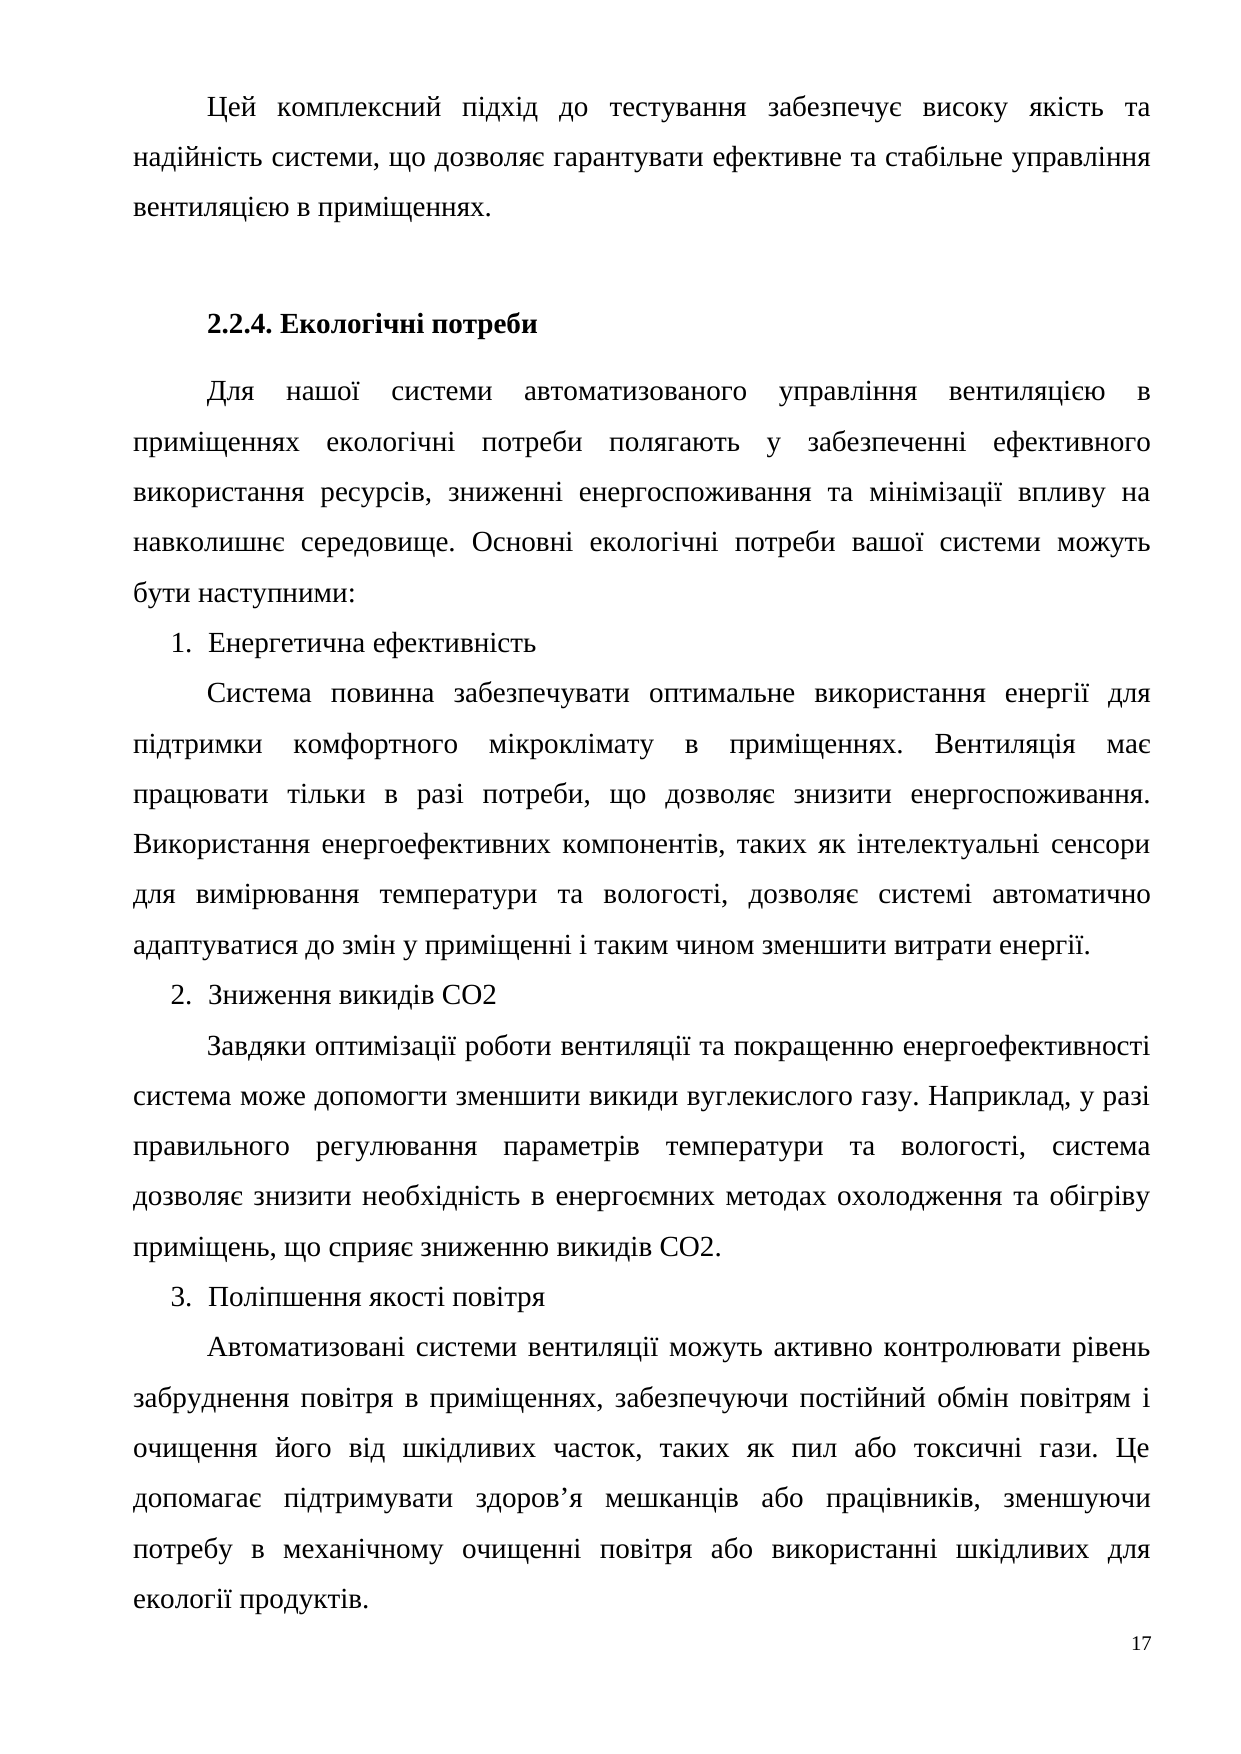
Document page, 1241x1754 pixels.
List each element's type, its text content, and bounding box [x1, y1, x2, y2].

subtitle 2.2.4. Екологічні потреби [133, 307, 1152, 340]
text Для нашої системи автоматизованого управління вентиляцією в приміщеннях екологічні потреби полягають у забезпеченні ефективного використання ресурсів, зниженні енергоспоживання та мінімізації впливу на навколишнє середовище. Основні екологічні потреби вашої системи можуть бути наступними: [133, 373, 1152, 608]
text Цей комплексний підхід до тестування забезпечує високу якість та надійність системи, що дозволяє гарантувати ефективне та стабільне управління вентиляцією в приміщеннях. [133, 89, 1152, 223]
list Поліпшення якості повітря [170, 1279, 1152, 1313]
text Завдяки оптимізації роботи вентиляції та покращенню енергоефективності система може допомогти зменшити викиди вуглекислого газу. Наприклад, у разі правильного регулювання параметрів температури та вологості, система дозволяє знизити необхідність в енергоємних методах охолодження та обігріву приміщень, що сприяє зниженню викидів CO2. [133, 1028, 1152, 1262]
list Зниження викидів CO2 [170, 977, 1152, 1011]
text Система повинна забезпечувати оптимальне використання енергії для підтримки комфортного мікроклімату в приміщеннях. Вентиляція має працювати тільки в разі потреби, що дозволяє знизити енергоспоживання. Використання енергоефективних компонентів, таких як інтелектуальні сенсори для вимірювання температури та вологості, дозволяє системі автоматично адаптуватися до змін у приміщенні і таким чином зменшити витрати енергії. [133, 675, 1152, 961]
list Енергетична ефективність [170, 625, 1152, 659]
text Автоматизовані системи вентиляції можуть активно контролювати рівень забруднення повітря в приміщеннях, забезпечуючи постійний обмін повітрям і очищення його від шкідливих часток, таких як пил або токсичні гази. Це допомагає підтримувати здоров’я мешканців або працівників, зменшуючи потребу в механічному очищенні повітря або використанні шкідливих для екології продуктів. [133, 1329, 1152, 1614]
